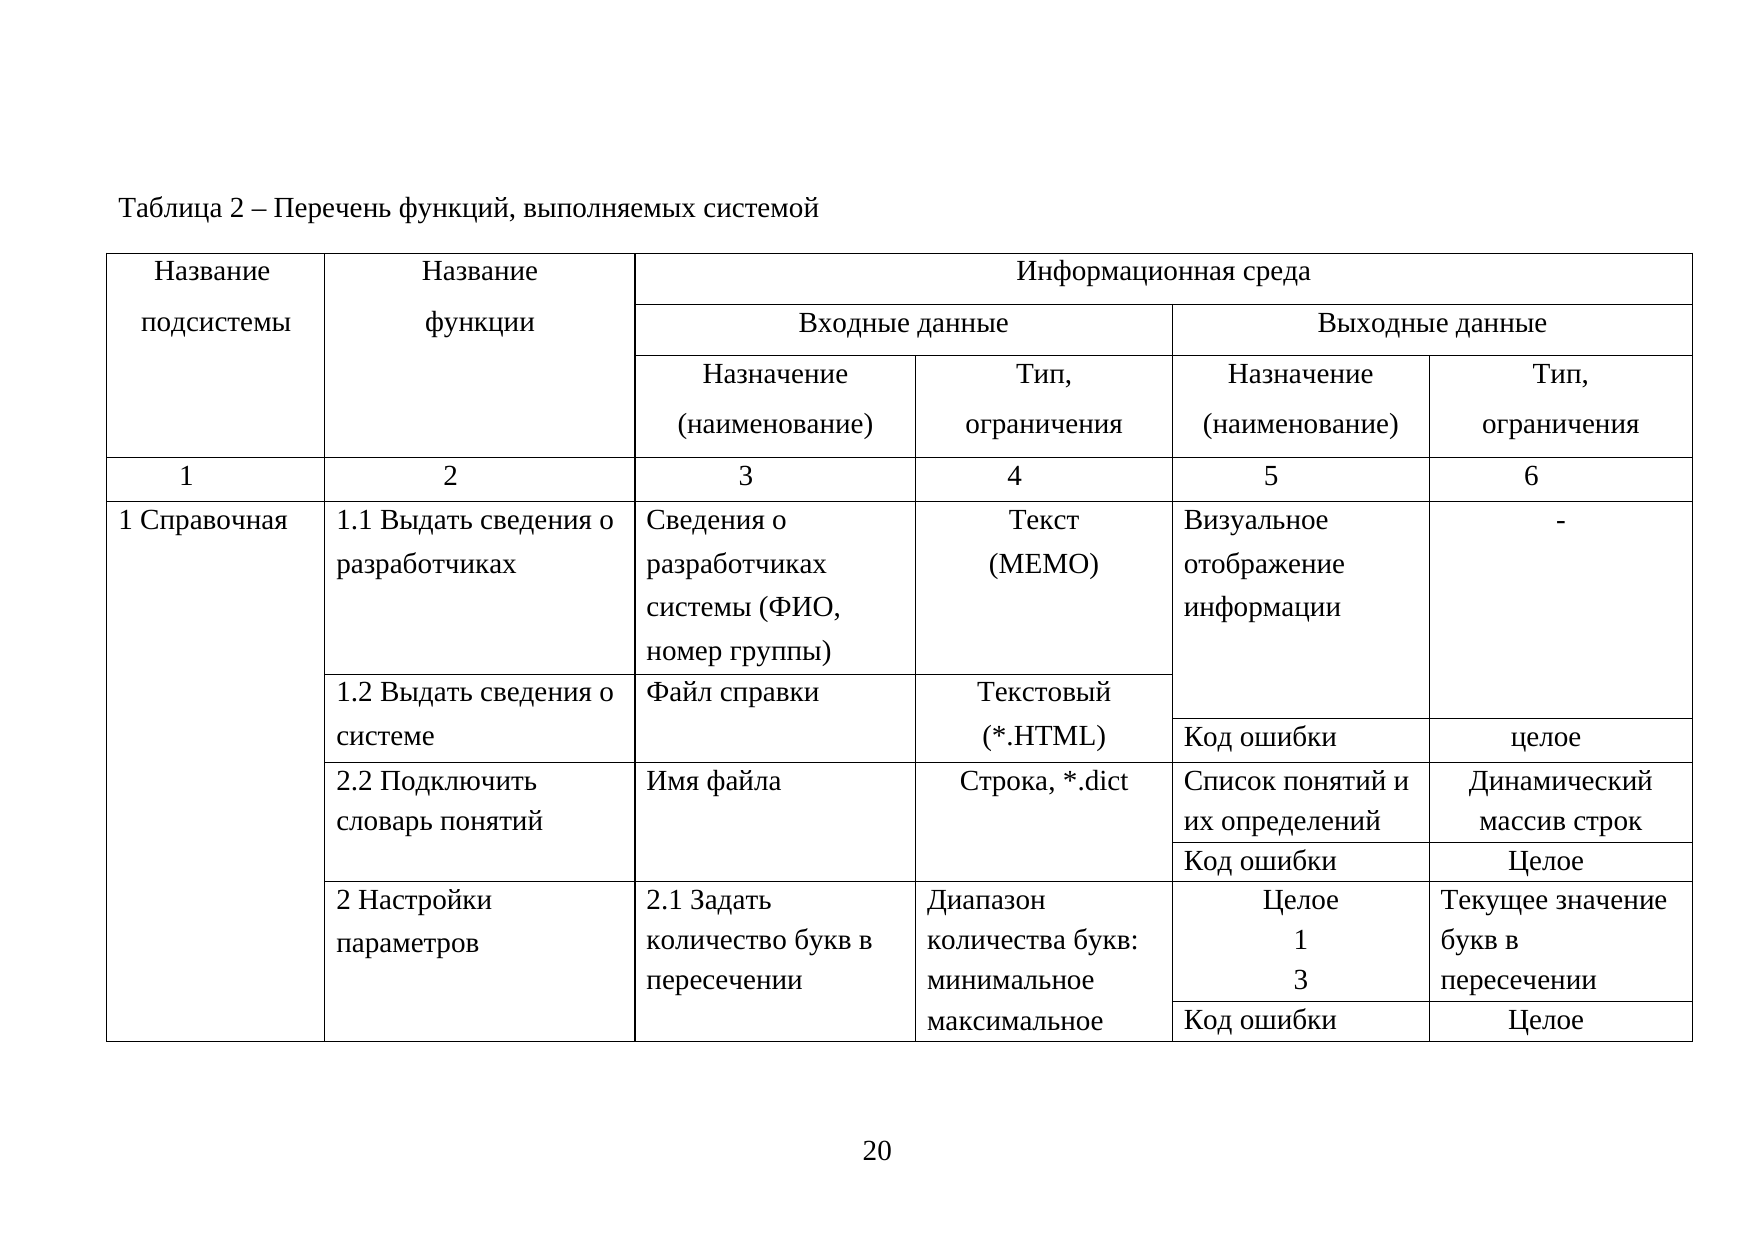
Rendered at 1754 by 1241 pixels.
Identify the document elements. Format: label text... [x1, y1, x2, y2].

table_cell Назначение (наименование) [1173, 356, 1429, 457]
table_cell 1 Справочная [107, 502, 324, 1041]
table_header Название подсистемы [107, 254, 324, 457]
table_cell Визуальное отображение информации [1173, 502, 1429, 718]
table_cell Целое [1430, 843, 1692, 881]
table_header Название функции [325, 254, 634, 457]
table_cell Целое 1 3 [1173, 882, 1429, 1001]
table_cell Тип, ограничения [1430, 356, 1692, 457]
table_cell Динамический массив строк [1430, 763, 1692, 842]
table_cell Диапазон количества букв: минимальное максимальное [916, 882, 1172, 1041]
table_cell Текст (МЕМО) [916, 502, 1172, 673]
table_cell Код ошибки [1173, 1002, 1429, 1041]
table_cell Список понятий и их определений [1173, 763, 1429, 842]
text Таблица 2 – Перечень функций, выполняемых системой [118, 190, 1636, 223]
table_cell Выходные данные [1173, 305, 1692, 355]
table_cell Текстовый (*.HTML) [916, 675, 1172, 762]
table_cell Целое [1430, 1002, 1692, 1041]
table_cell - [1430, 502, 1692, 718]
table_cell [916, 458, 1172, 501]
table_header Информационная среда [636, 254, 1692, 304]
table_cell [636, 458, 915, 501]
table_cell Строка, *.dict [916, 763, 1172, 881]
table_cell [1430, 458, 1692, 501]
table_cell Файл справки [636, 675, 915, 762]
table_cell Тип, ограничения [916, 356, 1172, 457]
table_cell целое [1430, 719, 1692, 762]
table_cell Входные данные [636, 305, 1172, 355]
table_cell 2 Настройки параметров [325, 882, 634, 1041]
table_cell [107, 458, 324, 501]
table_cell 2.2 Подключить словарь понятий [325, 763, 634, 881]
table_cell 1.2 Выдать сведения о системе [325, 675, 634, 762]
table_cell Текущее значение букв в пересечении [1430, 882, 1692, 1001]
table_cell [1173, 458, 1429, 501]
table_cell Сведения о разработчиках системы (ФИО, номер группы) [636, 502, 915, 673]
table_cell Код ошибки [1173, 843, 1429, 881]
table_cell [325, 458, 634, 501]
table_cell Код ошибки [1173, 719, 1429, 762]
table_cell 1.1 Выдать сведения о разработчиках [325, 502, 634, 673]
table_cell Назначение (наименование) [636, 356, 915, 457]
table_cell 2.1 Задать количество букв в пересечении [636, 882, 915, 1041]
table_cell Имя файла [636, 763, 915, 881]
